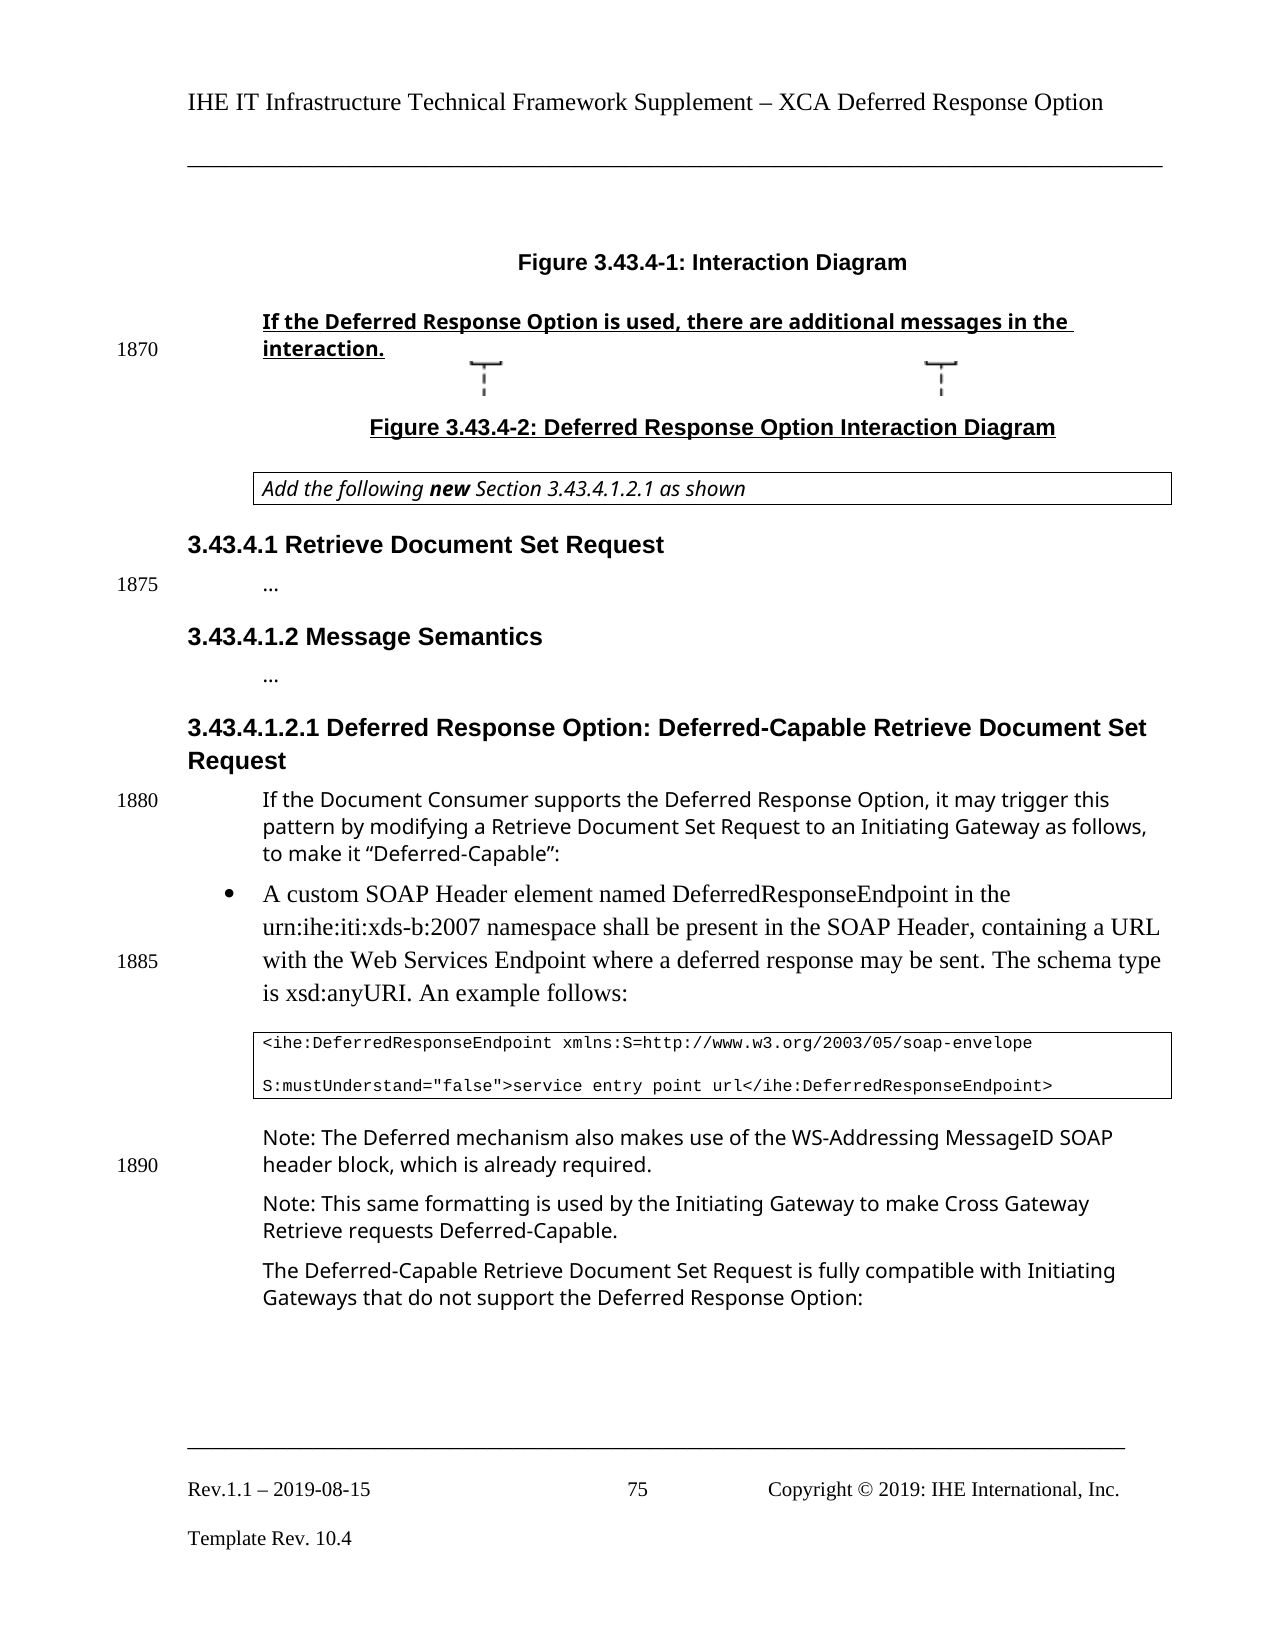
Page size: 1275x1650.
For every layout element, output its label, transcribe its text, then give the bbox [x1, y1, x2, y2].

title Figure 3.43.4-2: Deferred Response Option Interaction Diagram [262, 414, 1162, 441]
text If the Deferred Response Option is used, there are additional messages in the interaction. [262, 307, 1162, 362]
subtitle 3.43.4.1.2 Message Semantics [187, 622, 1162, 650]
text … [262, 569, 1162, 597]
title Figure 3.43.4-1: Interaction Diagram [262, 249, 1162, 276]
text If the Document Consumer supports the Deferred Response Option, it may trigger this pattern by modifying a Retrieve Document Set Request to an Initiating Gateway as follows, to make it “Deferred-Capable”: [262, 785, 1162, 867]
text Add the following new Section 3.43.4.1.2.1 as shown [254, 473, 1171, 504]
text … [262, 661, 1162, 688]
text <ihe:DeferredResponseEndpoint xmlns:S=http://www.w3.org/2003/05/soap-envelope [254, 1033, 1171, 1054]
text S:mustUnderstand="false">service entry point url</ihe:DeferredResponseEndpoint> [254, 1074, 1171, 1098]
subtitle 3.43.4.1 Retrieve Document Set Request [187, 530, 1162, 559]
text The Deferred-Capable Retrieve Document Set Request is fully compatible with Initiating Gateways that do not support the Deferred Response Option: [262, 1257, 1162, 1311]
subtitle 3.43.4.1.2.1 Deferred Response Option: Deferred-Capable Retrieve Document Set Request [187, 713, 1162, 775]
text Note: This same formatting is used by the Initiating Gateway to make Cross Gateway Retrieve requests Deferred-Capable. [262, 1190, 1162, 1244]
text Note: The Deferred mechanism also makes use of the WS-Addressing MessageID SOAP header block, which is already required. [262, 1123, 1162, 1177]
list A custom SOAP Header element named DeferredResponseEndpoint in the urn:ihe:iti:xds-b:2007 namespace shall be present in the SOAP Header, containing a URL with the Web Services Endpoint where a deferred response may be sent. The schema type is xsd:anyURI. An example follows: [225, 879, 1162, 1007]
